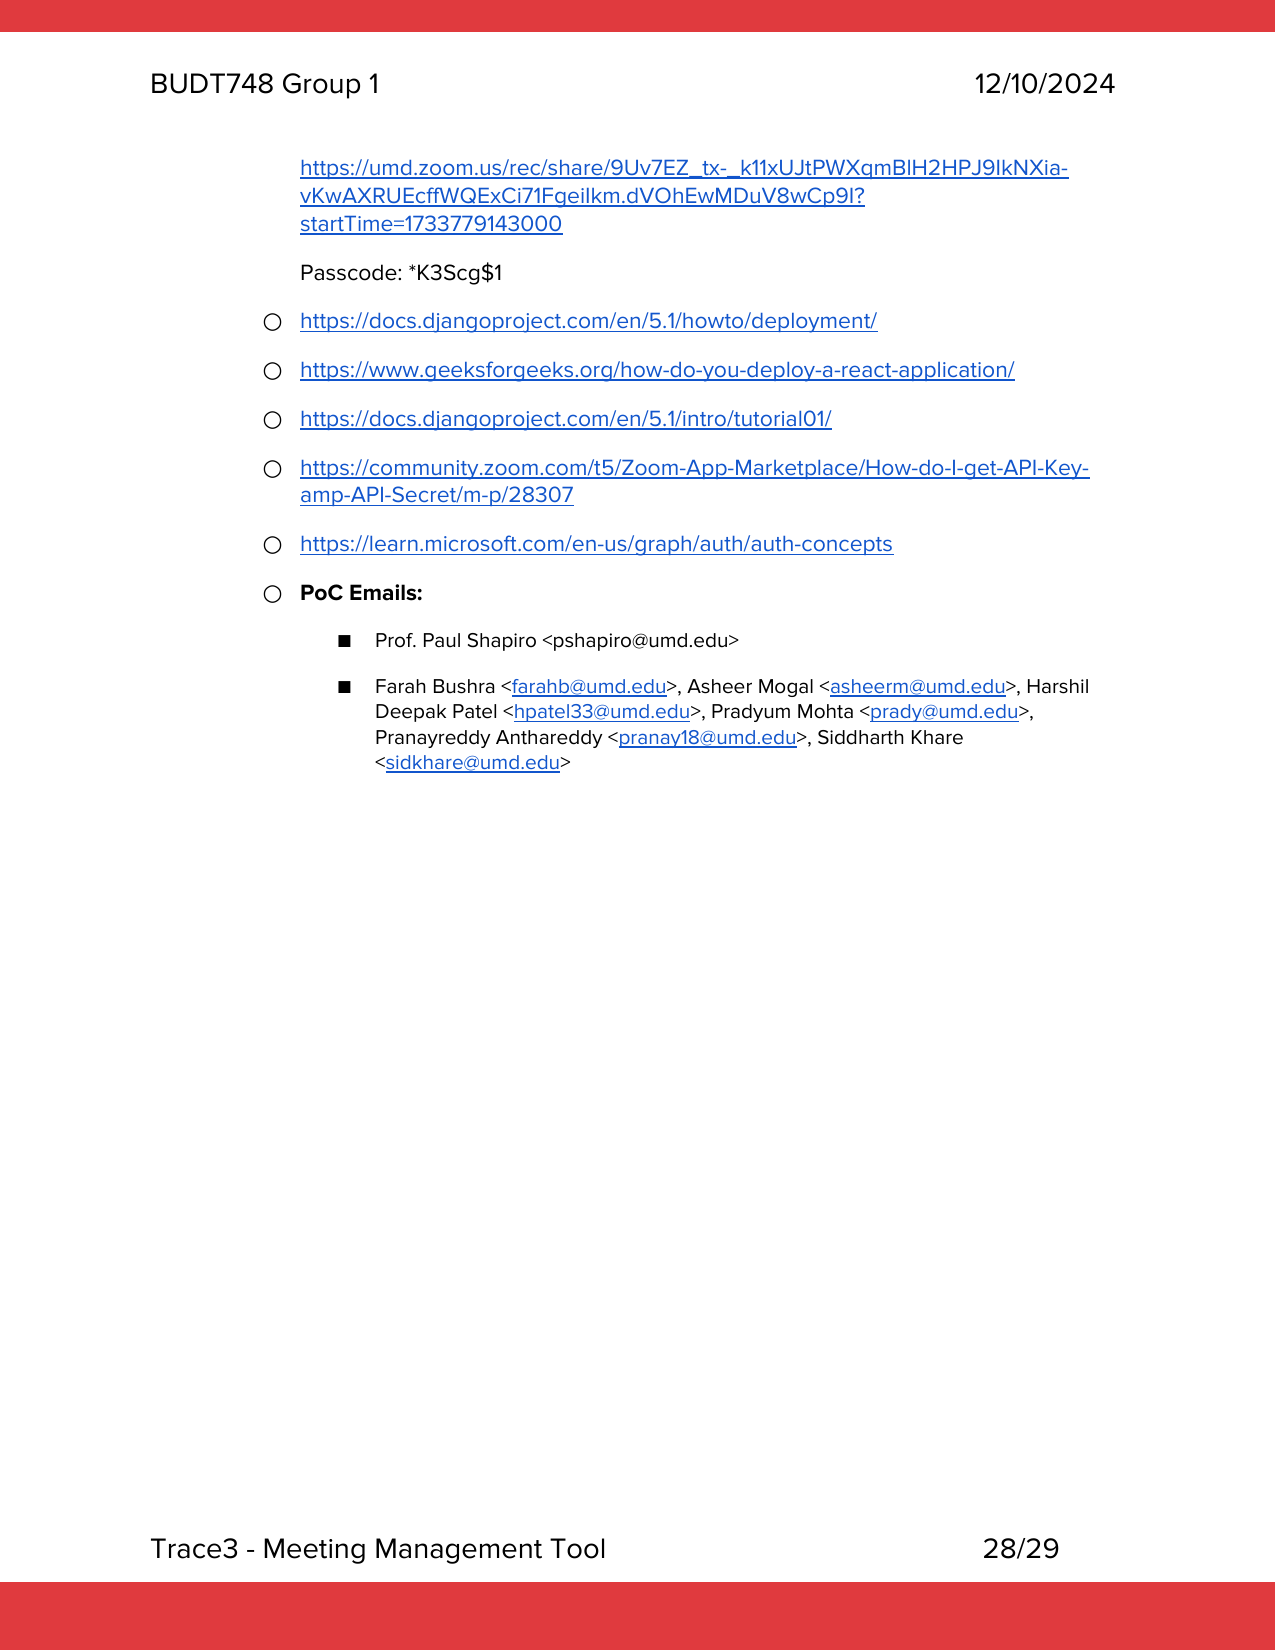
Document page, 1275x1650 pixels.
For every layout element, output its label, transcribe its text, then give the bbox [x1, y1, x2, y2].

list PoC Emails: [262, 579, 1125, 607]
list Farah Bushra <farahb@umd.edu>, Asheer Mogal <asheerm@umd.edu>, Harshil Deepak Patel <hpatel33@umd.edu>, Pradyum Mohta <prady@umd.edu>, Pranayreddy Anthareddy <pranay18@umd.edu>, Siddharth Khare <sidkhare@umd.edu> [337, 674, 1125, 776]
list Prof. Paul Shapiro <pshapiro@umd.edu> [337, 628, 1125, 653]
list https://learn.microsoft.com/en-us/graph/auth/auth-concepts [262, 531, 1125, 558]
picture [0, 0, 1275, 32]
list https://docs.djangoproject.com/en/5.1/howto/deployment/ [262, 308, 1125, 336]
list https://www.geeksforgeeks.org/how-do-you-deploy-a-react-application/ [262, 356, 1125, 384]
list https://docs.djangoproject.com/en/5.1/intro/tutorial01/ [262, 405, 1125, 433]
text https://umd.zoom.us/rec/share/9Uv7EZ_tx-_k11xUJtPWXqmBlH2HPJ9IkNXia-vKwAXRUEcffWQExCi71FgeiIkm.dVOhEwMDuV8wCp9I?startTime=1733779143000 [300, 154, 1125, 238]
text Passcode: *K3Scg$1 [225, 259, 1125, 287]
picture [0, 1582, 1275, 1650]
list https://community.zoom.com/t5/Zoom-App-Marketplace/How-do-I-get-API-Key-amp-API-Secret/m-p/28307 [262, 454, 1125, 510]
